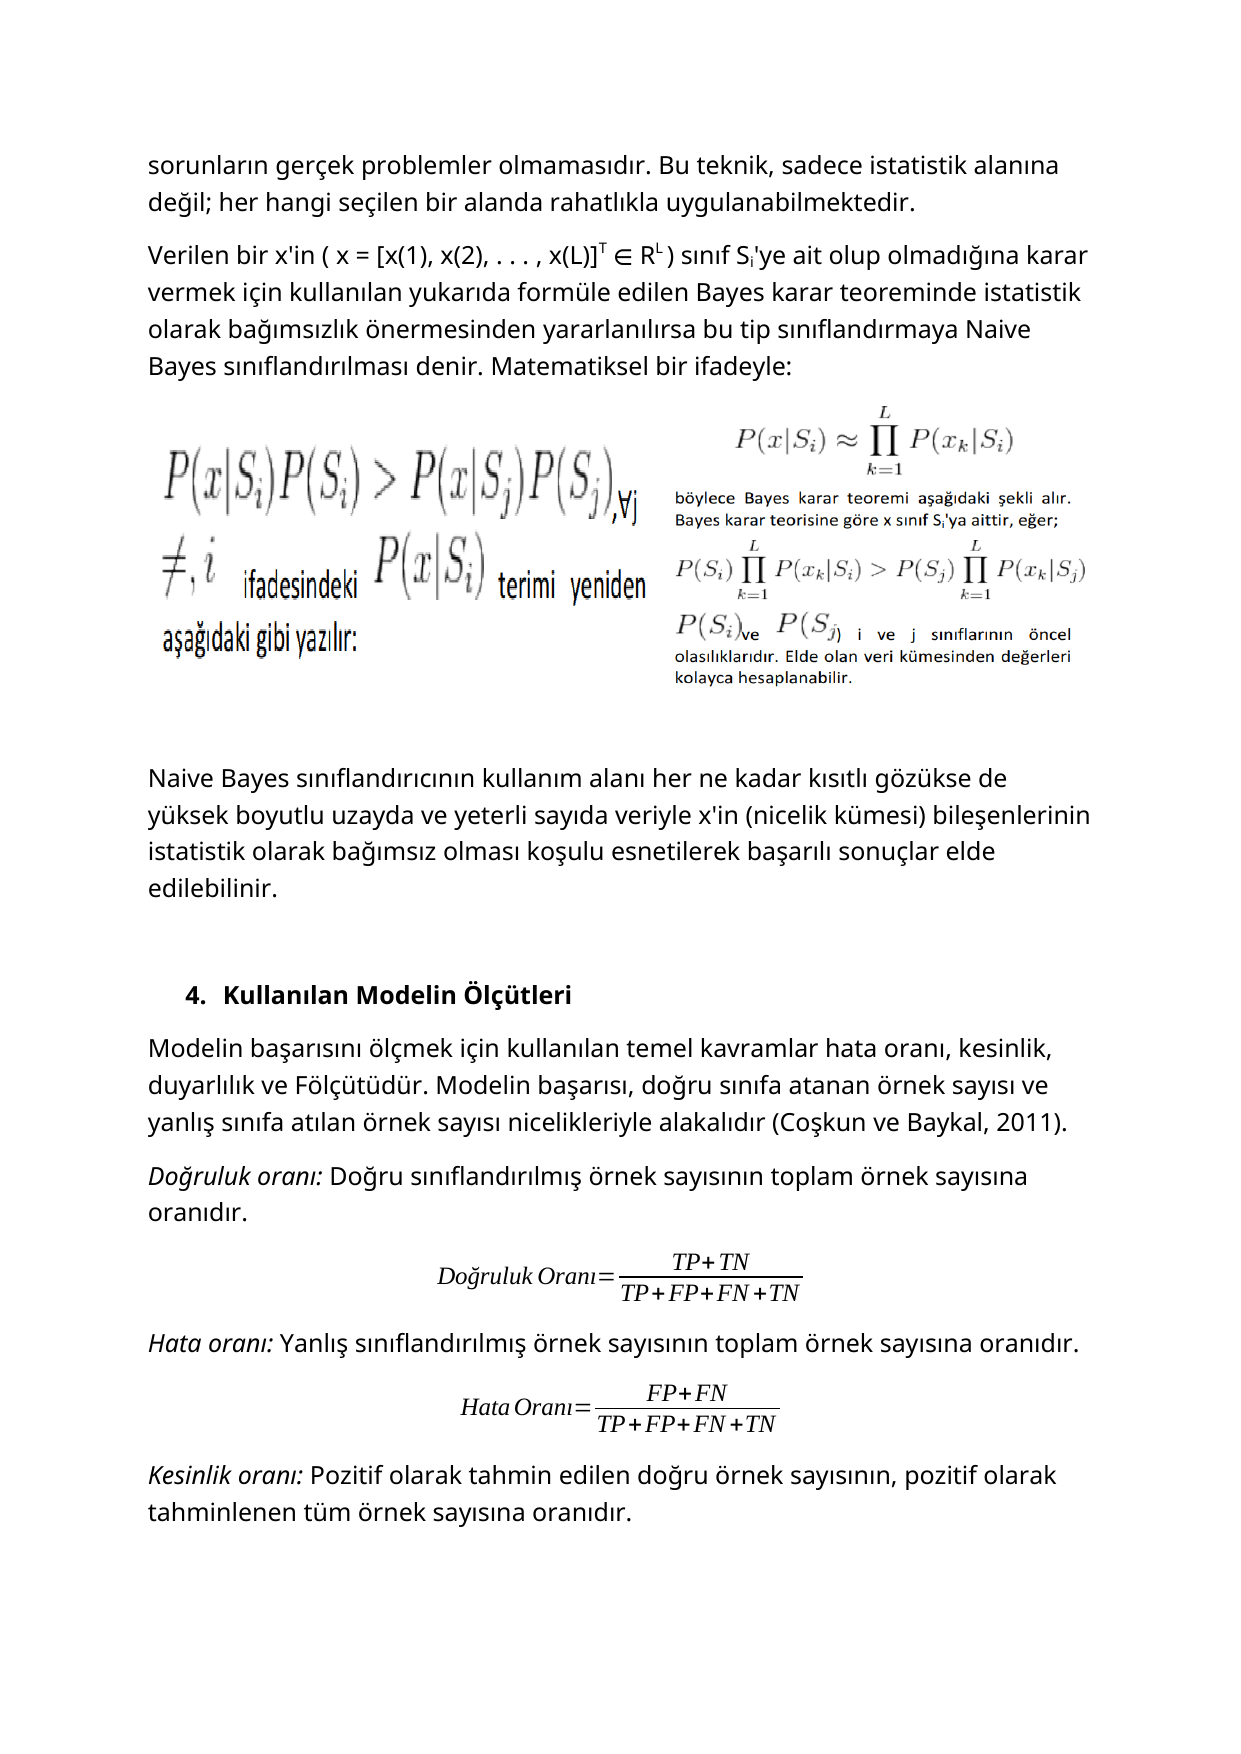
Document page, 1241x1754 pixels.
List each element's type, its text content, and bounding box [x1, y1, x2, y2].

text Verilen bir x'in ( x = [x(1), x(2), . . . , x(L)]T ∈ RL ) sınıf Si'ye ait olup olmadığına karar vermek için kullanılan yukarıda formüle edilen Bayes karar teoreminde istatistik olarak bağımsızlık önermesinden yararlanılırsa bu tip sınıflandırmaya Naive Bayes sınıflandırılması denir. Matematiksel bir ifadeyle: [148, 238, 1093, 382]
text Modelin başarısını ölçmek için kullanılan temel kavramlar hata oranı, kesinlik, duyarlılık ve Fölçütüdür. Modelin başarısı, doğru sınıfa atanan örnek sayısı ve yanlış sınıfa atılan örnek sayısı nicelikleriyle alakalıdır (Coşkun ve Baykal, 2011). [148, 1031, 1093, 1139]
picture [147, 401, 1089, 689]
text Kesinlik oranı: Pozitif olarak tahmin edilen doğru örnek sayısının, pozitif olarak tahminlenen tüm örnek sayısına oranıdır. [148, 1457, 1093, 1528]
text Hata oranı: Yanlış sınıflandırılmış örnek sayısının toplam örnek sayısına oranıdır. [148, 1326, 1093, 1360]
list Kullanılan Modelin Ölçütleri [185, 978, 1093, 1012]
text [148, 148, 1093, 218]
text Doğruluk oranı: Doğru sınıflandırılmış örnek sayısının toplam örnek sayısına oranıdır. [148, 1158, 1093, 1229]
text Naive Bayes sınıflandırıcının kullanım alanı her ne kadar kısıtlı gözükse de yüksek boyutlu uzayda ve yeterli sayıda veriyle x'in (nicelik kümesi) bileşenlerinin istatistik olarak bağımsız olması koşulu esnetilerek başarılı sonuçlar elde edilebilinir. [148, 761, 1093, 905]
